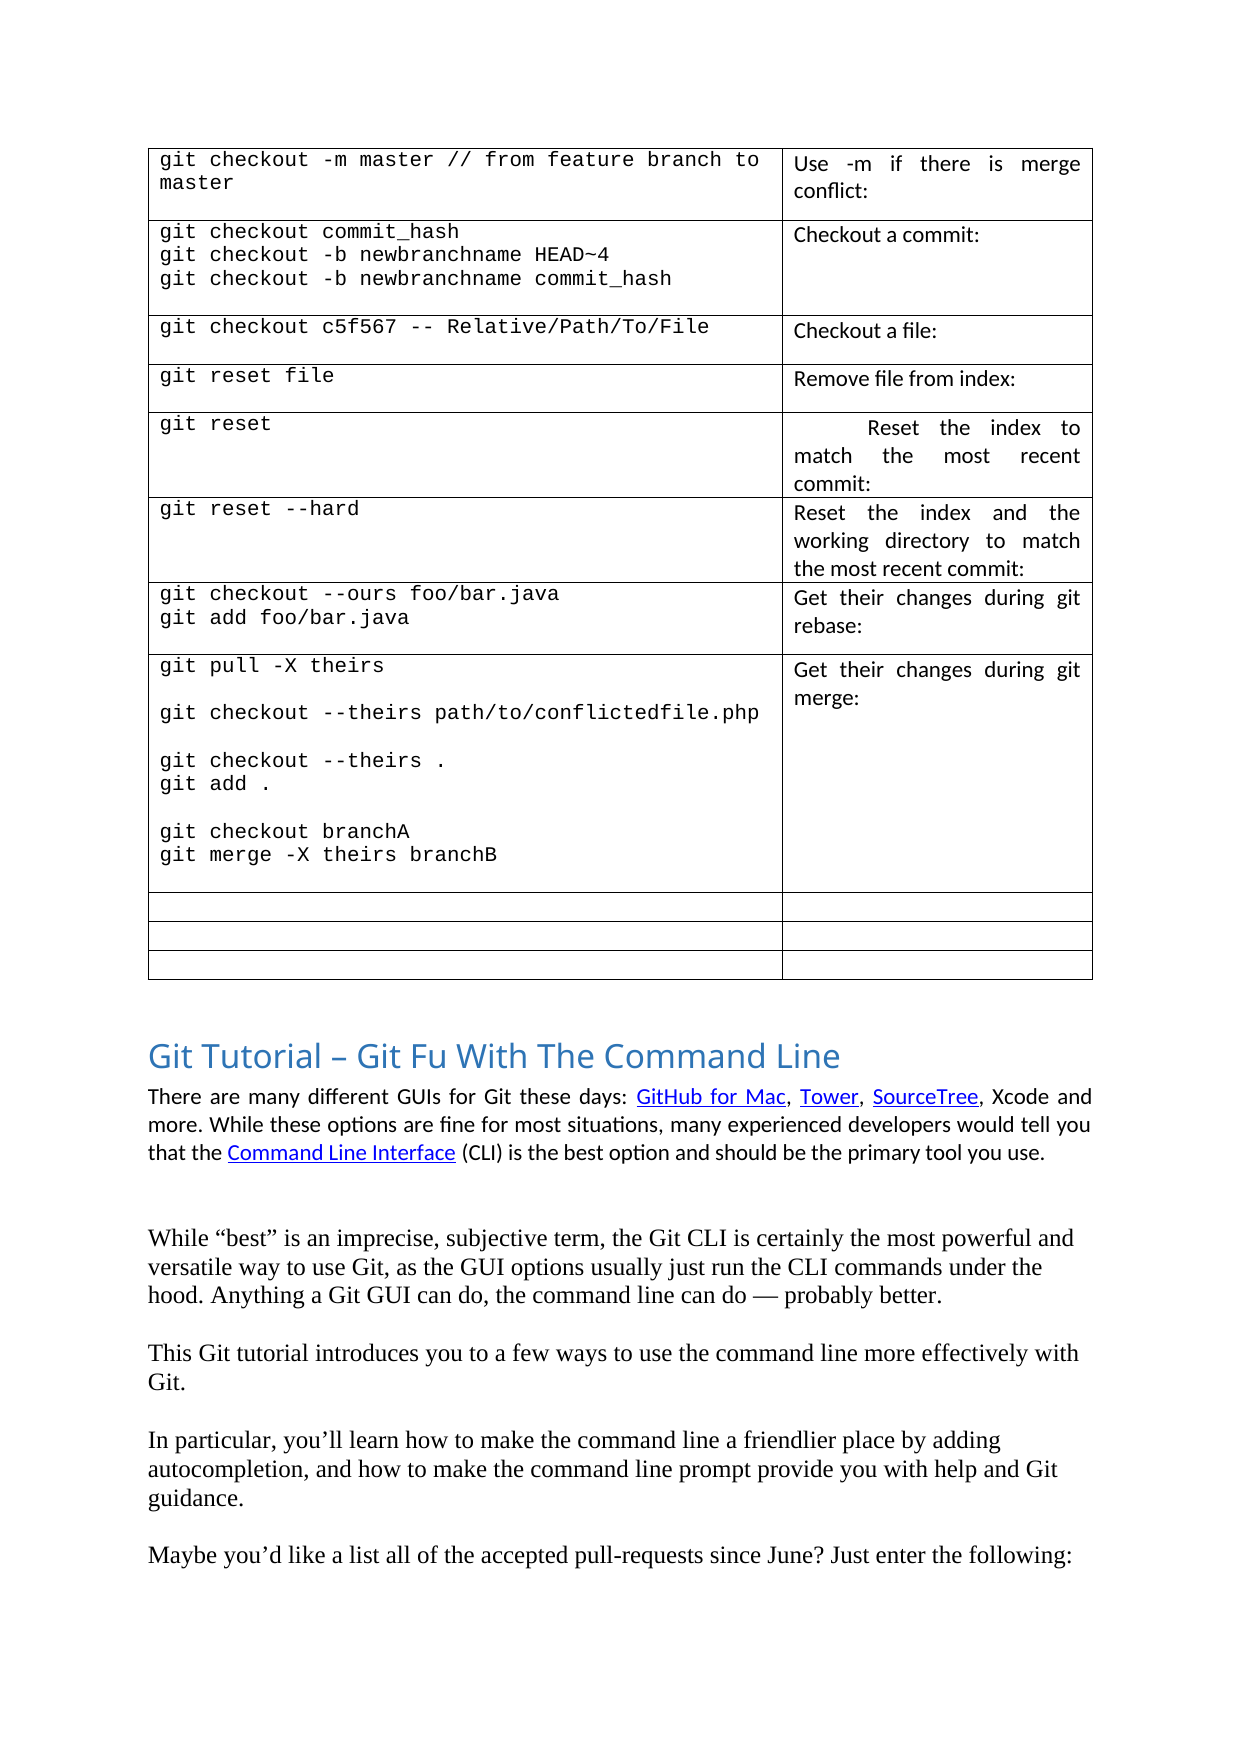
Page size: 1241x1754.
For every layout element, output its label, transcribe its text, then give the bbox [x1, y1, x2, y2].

table_cell git reset file [149, 365, 782, 412]
text While “best” is an imprecise, subjective term, the Git CLI is certainly the most powerful and versatile way to use Git, as the GUI options usually just run the CLI commands under the hood. Anything a Git GUI can do, the command line can do — probably better. [148, 1223, 1093, 1309]
table_cell [783, 922, 1092, 950]
table_cell Reset the index to match the most recent commit: [783, 413, 1092, 497]
table_cell git reset [149, 413, 782, 497]
table_cell [149, 922, 782, 950]
text There are many different GUIs for Git these days: GitHub for Mac, Tower, SourceTree, Xcode and more. While these options are fine for most situations, many experienced developers would tell you that the Command Line Interface (CLI) is the best option and should be the primary tool you use. [148, 1082, 1093, 1166]
text In particular, you’ll learn how to make the command line a friendlier place by adding autocompletion, and how to make the command line prompt provide you with help and Git guidance. [148, 1425, 1093, 1511]
table_cell git pull -X theirs git checkout --theirs path/to/conflictedfile.php git checkout --theirs . git add . git checkout branchA git merge -X theirs branchB [149, 655, 782, 892]
table_cell Reset the index and the working directory to match the most recent commit: [783, 498, 1092, 582]
table_cell git checkout --ours foo/bar.java git add foo/bar.java [149, 583, 782, 654]
text Maybe you’d like a list all of the accepted pull-requests since June? Just enter the following: [148, 1541, 1093, 1569]
table_cell Checkout a file: [783, 316, 1092, 363]
table_cell Use -m if there is merge conflict: [783, 149, 1092, 219]
table_cell git checkout -m master // from feature branch to master [149, 149, 782, 219]
table_cell [149, 893, 782, 921]
table_cell Checkout a commit: [783, 221, 1092, 315]
table_cell git checkout c5f567 -- Relative/Path/To/File [149, 316, 782, 363]
table_cell Get their changes during git rebase: [783, 583, 1092, 654]
table_cell Get their changes during git merge: [783, 655, 1092, 892]
table_cell [149, 951, 782, 979]
table_cell git checkout commit_hash git checkout -b newbranchname HEAD~4 git checkout -b newbranchname commit_hash [149, 221, 782, 315]
table_cell git reset --hard [149, 498, 782, 582]
subtitle Git Tutorial – Git Fu With The Command Line [148, 1033, 1093, 1078]
table_cell [783, 951, 1092, 979]
table_cell [783, 893, 1092, 921]
text This Git tutorial introduces you to a few ways to use the command line more effectively with Git. [148, 1338, 1093, 1396]
table_cell Remove file from index: [783, 365, 1092, 412]
